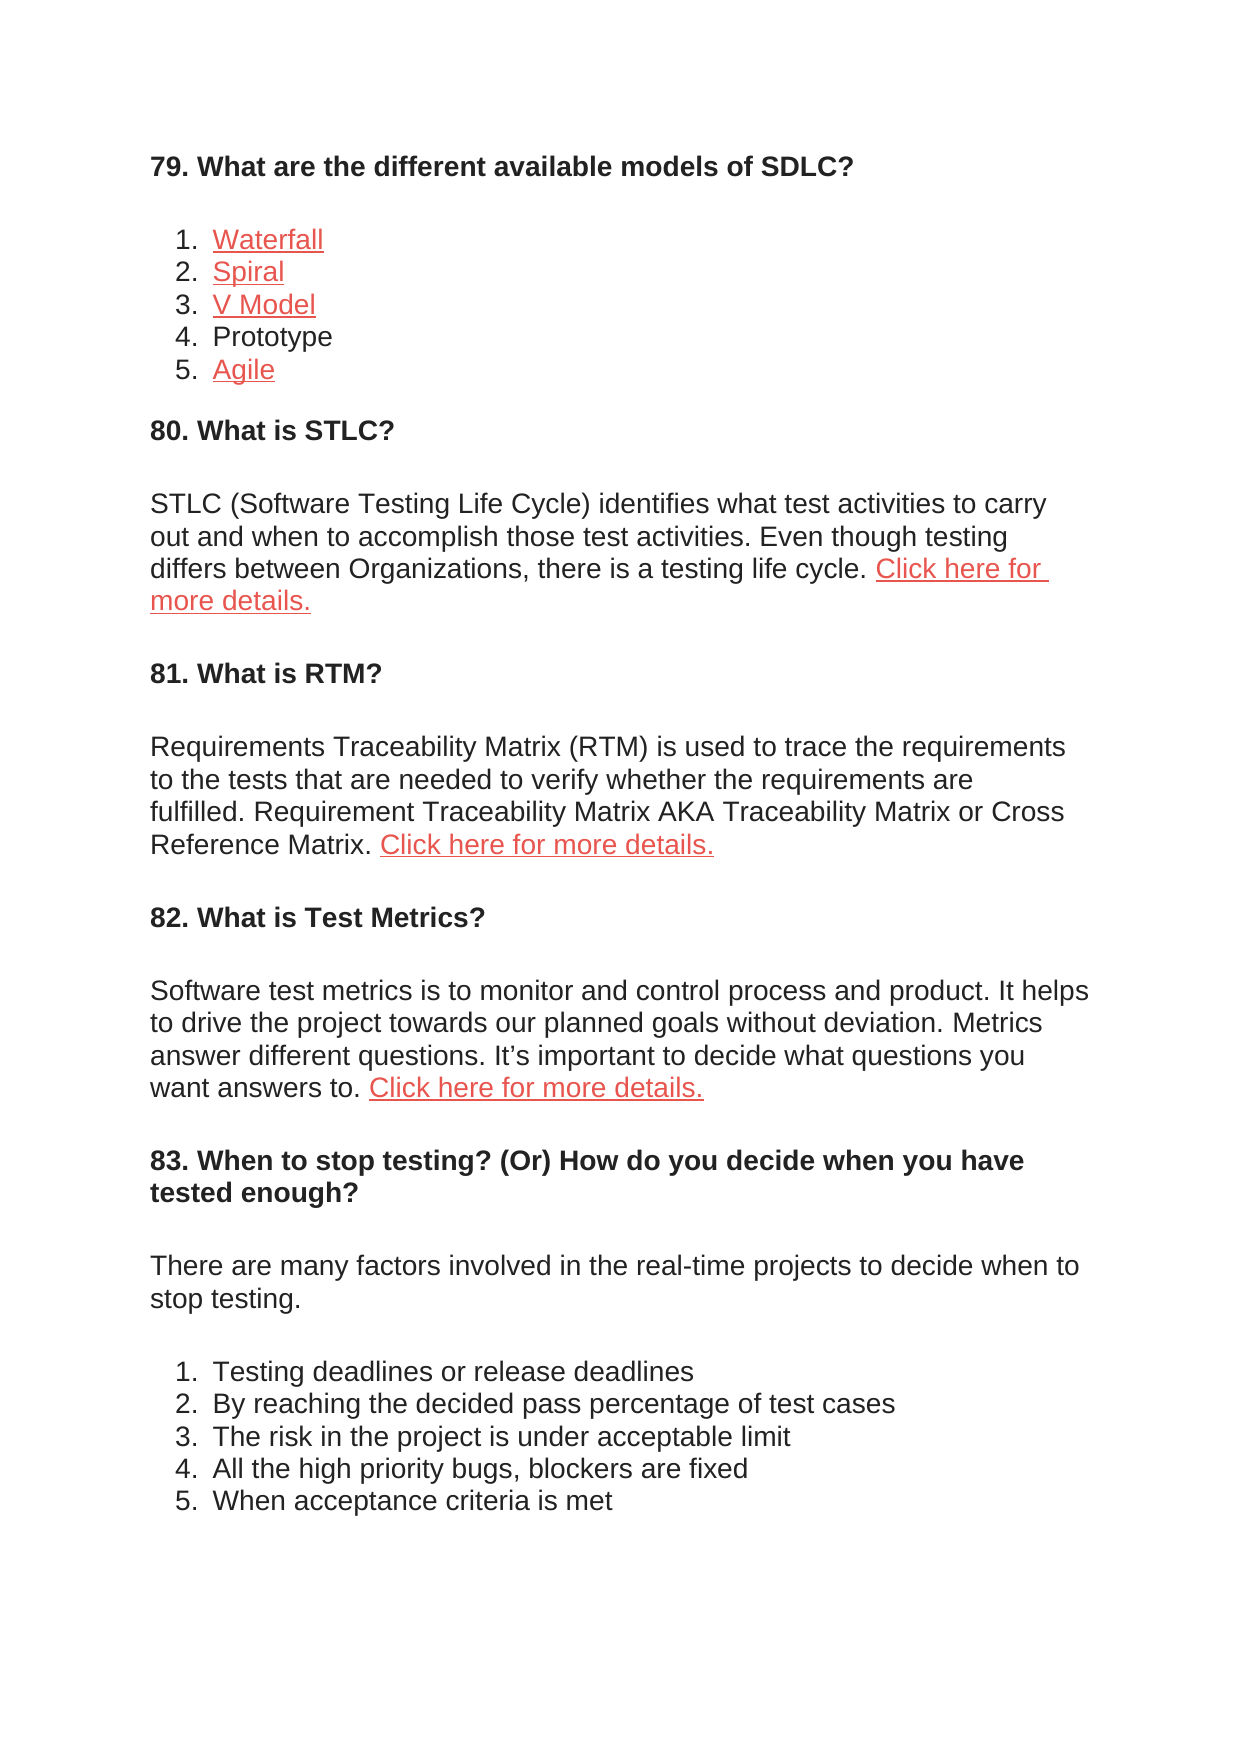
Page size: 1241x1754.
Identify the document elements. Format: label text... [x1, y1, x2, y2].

text 79. What are the different available models of SDLC? [150, 150, 1090, 182]
list Testing deadlines or release deadlines [175, 1355, 1090, 1387]
text 80. What is STLC? [150, 414, 1090, 447]
list Prototype [175, 320, 1090, 353]
list By reaching the decided pass percentage of test cases [175, 1387, 1090, 1419]
list Waterfall [175, 223, 1090, 255]
text Software test metrics is to monitor and control process and product. It helps to drive the project towards our planned goals without deviation. Metrics answer different questions. It’s important to decide what questions you want answers to. Click here for more details. [150, 974, 1090, 1103]
list Spiral [175, 255, 1090, 288]
text STLC (Software Testing Life Cycle) identifies what test activities to carry out and when to accomplish those test activities. Even though testing differs between Organizations, there is a testing life cycle. Click here for more details. [150, 487, 1090, 617]
list Agile [175, 353, 1090, 385]
text 83. When to stop testing? (Or) How do you decide when you have tested enough? [150, 1144, 1090, 1209]
text There are many factors involved in the real-time projects to decide when to stop testing. [150, 1249, 1090, 1314]
text Requirements Traceability Matrix (RTM) is used to trace the requirements to the tests that are needed to verify whether the requirements are fulfilled. Requirement Traceability Matrix AKA Traceability Matrix or Cross Reference Matrix. Click here for more details. [150, 730, 1090, 860]
text 81. What is RTM? [150, 657, 1090, 690]
list V Model [175, 288, 1090, 320]
text 82. What is Test Metrics? [150, 901, 1090, 933]
list All the high priority bugs, blockers are fixed [175, 1452, 1090, 1484]
list When acceptance criteria is met [175, 1484, 1090, 1517]
list The risk in the project is under acceptable limit [175, 1419, 1090, 1452]
